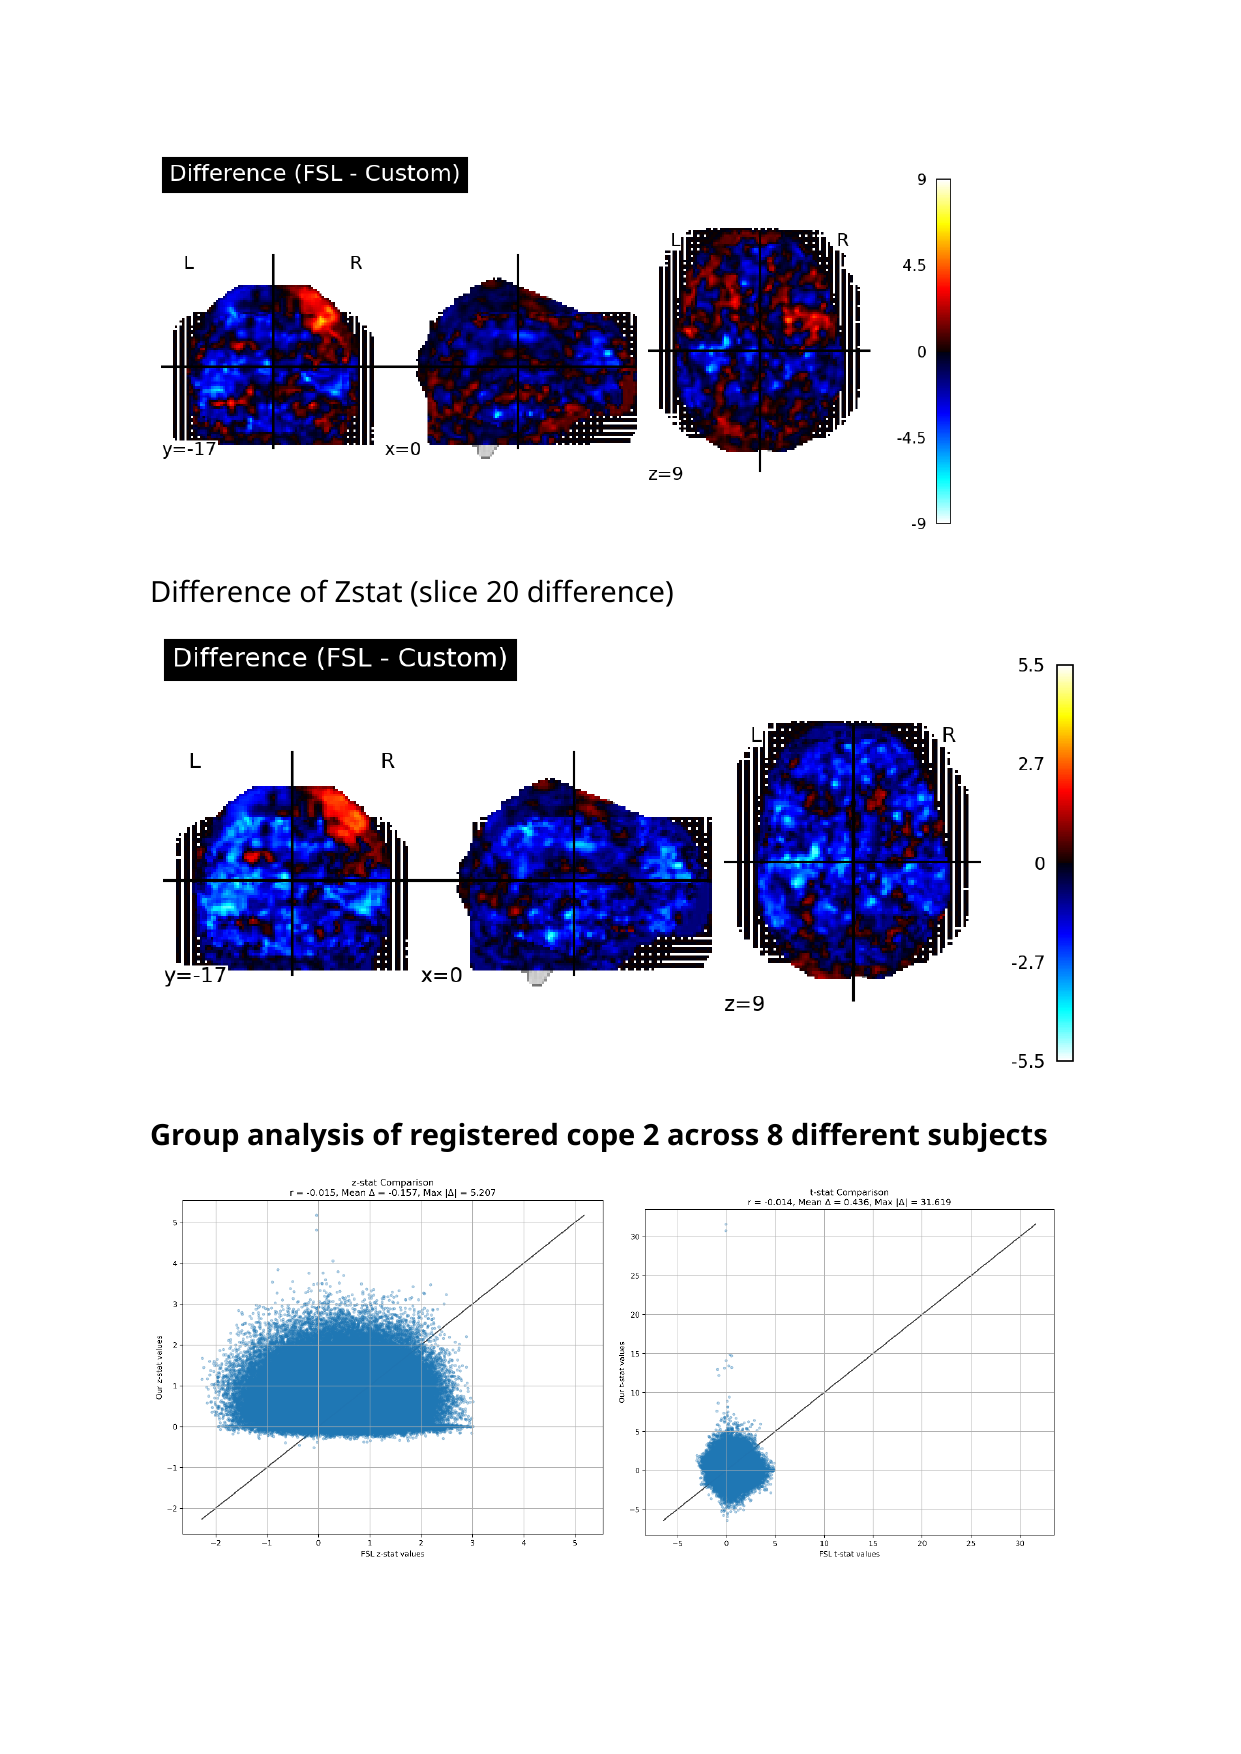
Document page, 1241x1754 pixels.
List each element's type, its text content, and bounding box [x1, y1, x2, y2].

picture [150, 631, 1091, 1095]
picture [613, 1183, 1059, 1563]
text Group analysis of registered cope 2 across 8 different subjects [150, 1114, 1090, 1154]
picture [150, 150, 966, 553]
text Difference of Zstat (slice 20 difference) [150, 571, 1090, 611]
picture [150, 1173, 608, 1563]
